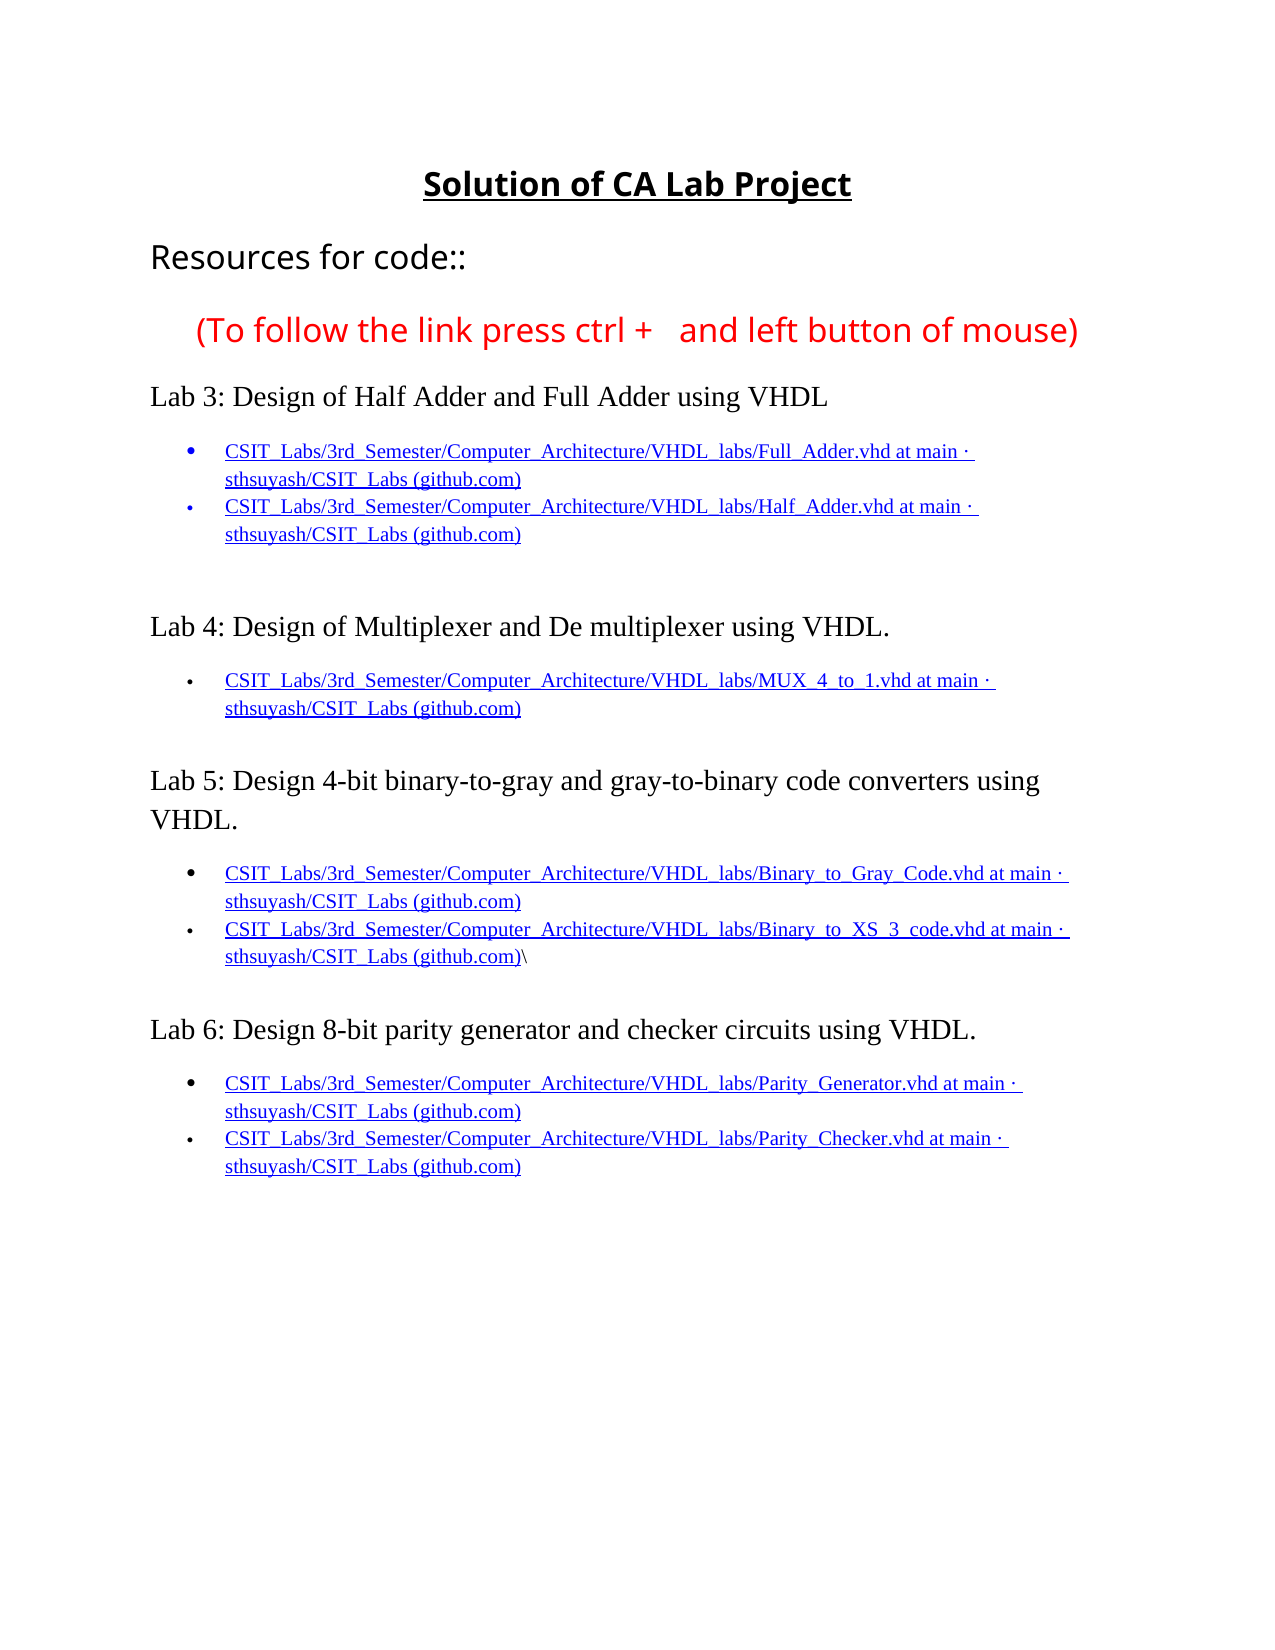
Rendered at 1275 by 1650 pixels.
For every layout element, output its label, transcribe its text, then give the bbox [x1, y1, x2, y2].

list CSIT_Labs/3rd_Semester/Computer_Architecture/VHDL_labs/Parity_Checker.vhd at main · sthsuyash/CSIT_Labs (github.com) [187, 1126, 1125, 1178]
text (To follow the link press ctrl + and left button of mouse) [150, 306, 1125, 352]
text Resources for code:: [150, 233, 1125, 279]
text Lab 3: Design of Half Adder and Full Adder using VHDL [150, 379, 1125, 413]
text Lab 4: Design of Multiplexer and De multiplexer using VHDL. [150, 609, 1125, 642]
list CSIT_Labs/3rd_Semester/Computer_Architecture/VHDL_labs/Binary_to_Gray_Code.vhd at main · sthsuyash/CSIT_Labs (github.com) [187, 861, 1125, 913]
list CSIT_Labs/3rd_Semester/Computer_Architecture/VHDL_labs/Full_Adder.vhd at main · sthsuyash/CSIT_Labs (github.com) [187, 439, 1125, 491]
text Solution of CA Lab Project [150, 160, 1125, 206]
text Lab 5: Design 4-bit binary-to-gray and gray-to-binary code converters using VHDL. [150, 763, 1125, 835]
list CSIT_Labs/3rd_Semester/Computer_Architecture/VHDL_labs/MUX_4_to_1.vhd at main · sthsuyash/CSIT_Labs (github.com) [187, 668, 1125, 720]
list CSIT_Labs/3rd_Semester/Computer_Architecture/VHDL_labs/Parity_Generator.vhd at main · sthsuyash/CSIT_Labs (github.com) [187, 1071, 1125, 1123]
text Lab 6: Design 8-bit parity generator and checker circuits using VHDL. [150, 1012, 1125, 1045]
list CSIT_Labs/3rd_Semester/Computer_Architecture/VHDL_labs/Binary_to_XS_3_code.vhd at main · sthsuyash/CSIT_Labs (github.com)\ [187, 916, 1125, 968]
list CSIT_Labs/3rd_Semester/Computer_Architecture/VHDL_labs/Half_Adder.vhd at main · sthsuyash/CSIT_Labs (github.com) [187, 494, 1125, 546]
